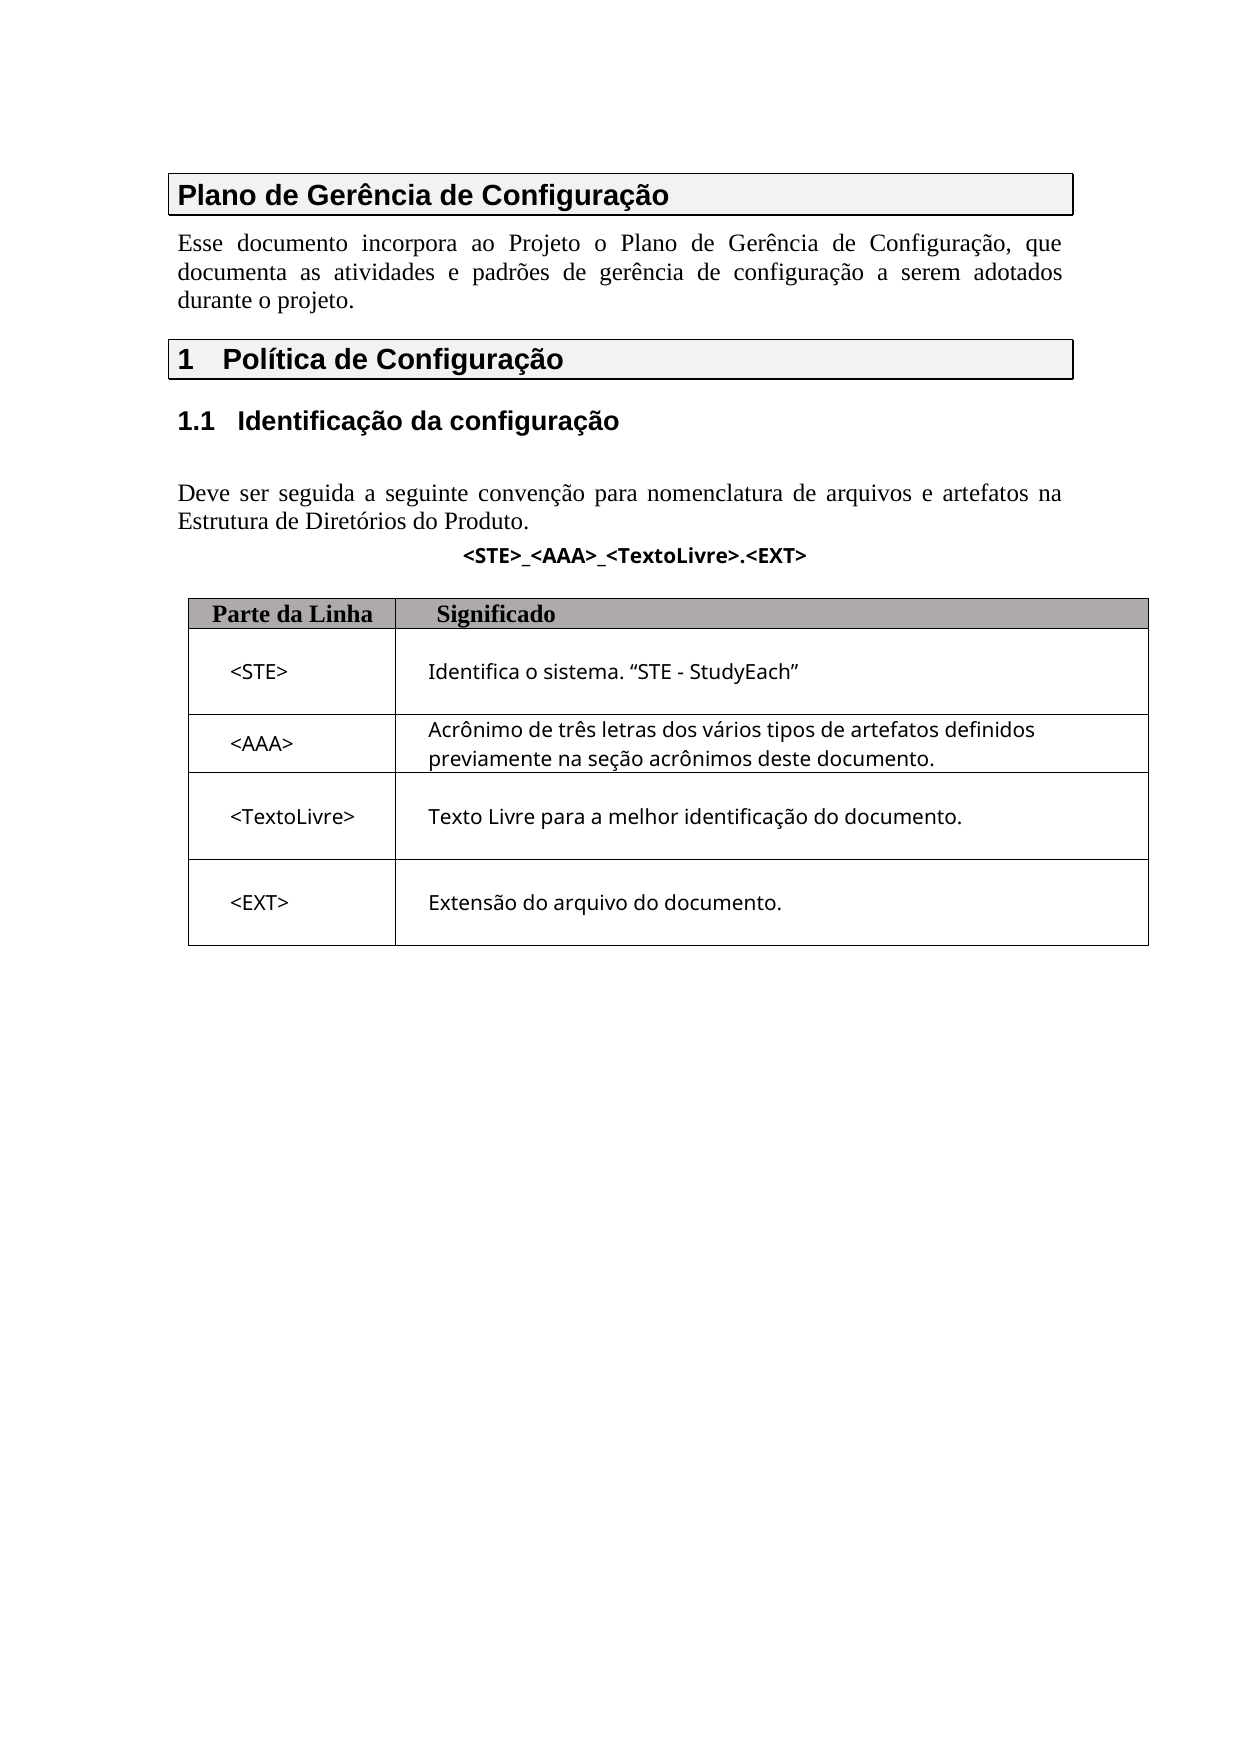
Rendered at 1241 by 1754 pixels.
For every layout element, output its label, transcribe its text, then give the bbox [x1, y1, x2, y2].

table_cell Acrônimo de três letras dos vários tipos de artefatos definidos previamente na seção acrônimos deste documento. [396, 715, 1148, 772]
text <STE>_<AAA>_<TextoLivre>.<EXT> [177, 541, 1063, 570]
table_cell <AAA> [189, 715, 395, 772]
table_cell <EXT> [189, 860, 395, 945]
table_header Parte da Linha [189, 599, 395, 628]
text Deve ser seguida a seguinte convenção para nomenclatura de arquivos e artefatos na Estrutura de Diretórios do Produto. [177, 478, 1063, 535]
table_cell Texto Livre para a melhor identificação do documento. [396, 773, 1148, 859]
subtitle Plano de Gerência de Configuração [169, 174, 1072, 214]
table_cell Identifica o sistema. “STE - StudyEach” [396, 629, 1148, 714]
table_cell <TextoLivre> [189, 773, 395, 859]
text Esse documento incorpora ao Projeto o Plano de Gerência de Configuração, que documenta as atividades e padrões de gerência de configuração a serem adotados durante o projeto. [177, 228, 1063, 314]
subtitle Identificação da configuração [177, 405, 1063, 436]
table_header Significado [396, 599, 1148, 628]
subtitle Política de Configuração [169, 340, 1072, 378]
table_cell Extensão do arquivo do documento. [396, 860, 1148, 945]
table_cell <STE> [189, 629, 395, 714]
